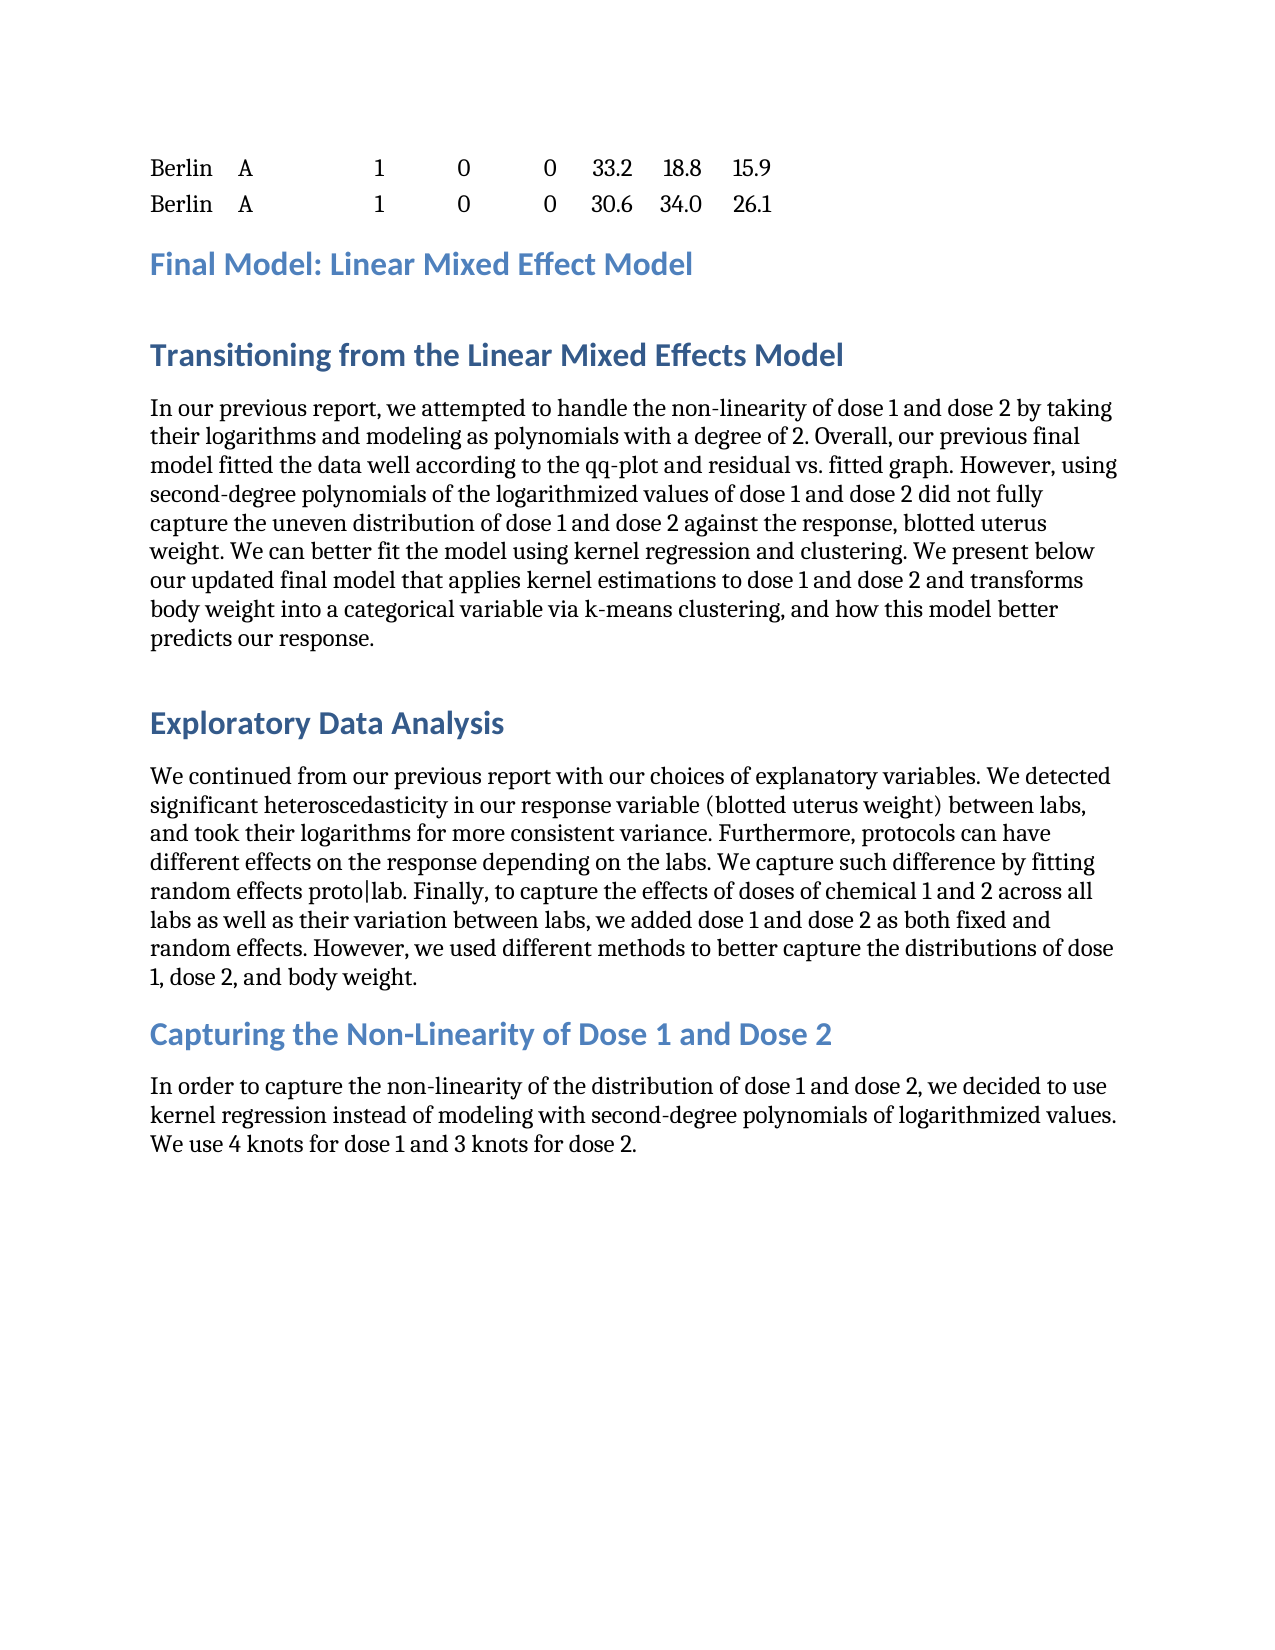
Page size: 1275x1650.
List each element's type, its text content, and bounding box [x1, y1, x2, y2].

table_cell 33.2 [568, 150, 644, 186]
table_cell 0 [395, 150, 481, 186]
table_cell 0 [481, 186, 568, 222]
table_cell 34.0 [644, 186, 713, 222]
subtitle Transitioning from the Linear Mixed Effects Model [150, 334, 1125, 375]
table_cell A [227, 186, 308, 222]
text We continued from our previous report with our choices of explanatory variables. We detected significant heteroscedasticity in our response variable (blotted uterus weight) between labs, and took their logarithms for more consistent variance. Furthermore, protocols can have different effects on the response depending on the labs. We capture such difference by fitting random effects proto|lab. Finally, to capture the effects of doses of chemical 1 and 2 across all labs as well as their variation between labs, we added dose 1 and dose 2 as both fixed and random effects. However, we used different methods to better capture the distributions of dose 1, dose 2, and body weight. [150, 762, 1125, 992]
table_cell A [227, 150, 308, 186]
text In our previous report, we attempted to handle the non-linearity of dose 1 and dose 2 by taking their logarithms and modeling as polynomials with a degree of 2. Overall, our previous final model fitted the data well according to the qq-plot and residual vs. fitted graph. However, using second-degree polynomials of the logarithmized values of dose 1 and dose 2 did not fully capture the uneven distribution of dose 1 and dose 2 against the response, blotted uterus weight. We can better fit the model using kernel regression and clustering. We present below our updated final model that applies kernel estimations to dose 1 and dose 2 and transforms body weight into a categorical variable via k-means clustering, and how this model better predicts our response. [150, 393, 1125, 652]
subtitle Final Model: Linear Mixed Effect Model [150, 243, 1125, 284]
subtitle Capturing the Non-Linearity of Dose 1 and Dose 2 [150, 1013, 1125, 1053]
table_cell Berlin [139, 150, 227, 186]
text In order to capture the non-linearity of the distribution of dose 1 and dose 2, we decided to use kernel regression instead of modeling with second-degree polynomials of logarithmized values. We use 4 knots for dose 1 and 3 knots for dose 2. [150, 1072, 1125, 1158]
table_cell 18.8 [644, 150, 713, 186]
table_cell 0 [395, 186, 481, 222]
table_cell Berlin [139, 186, 227, 222]
table_cell 1 [309, 186, 395, 222]
table_cell 26.1 [713, 186, 782, 222]
table_cell 0 [481, 150, 568, 186]
table_cell 15.9 [713, 150, 782, 186]
subtitle Exploratory Data Analysis [150, 702, 1125, 743]
table_cell 30.6 [568, 186, 644, 222]
table_cell 1 [309, 150, 395, 186]
